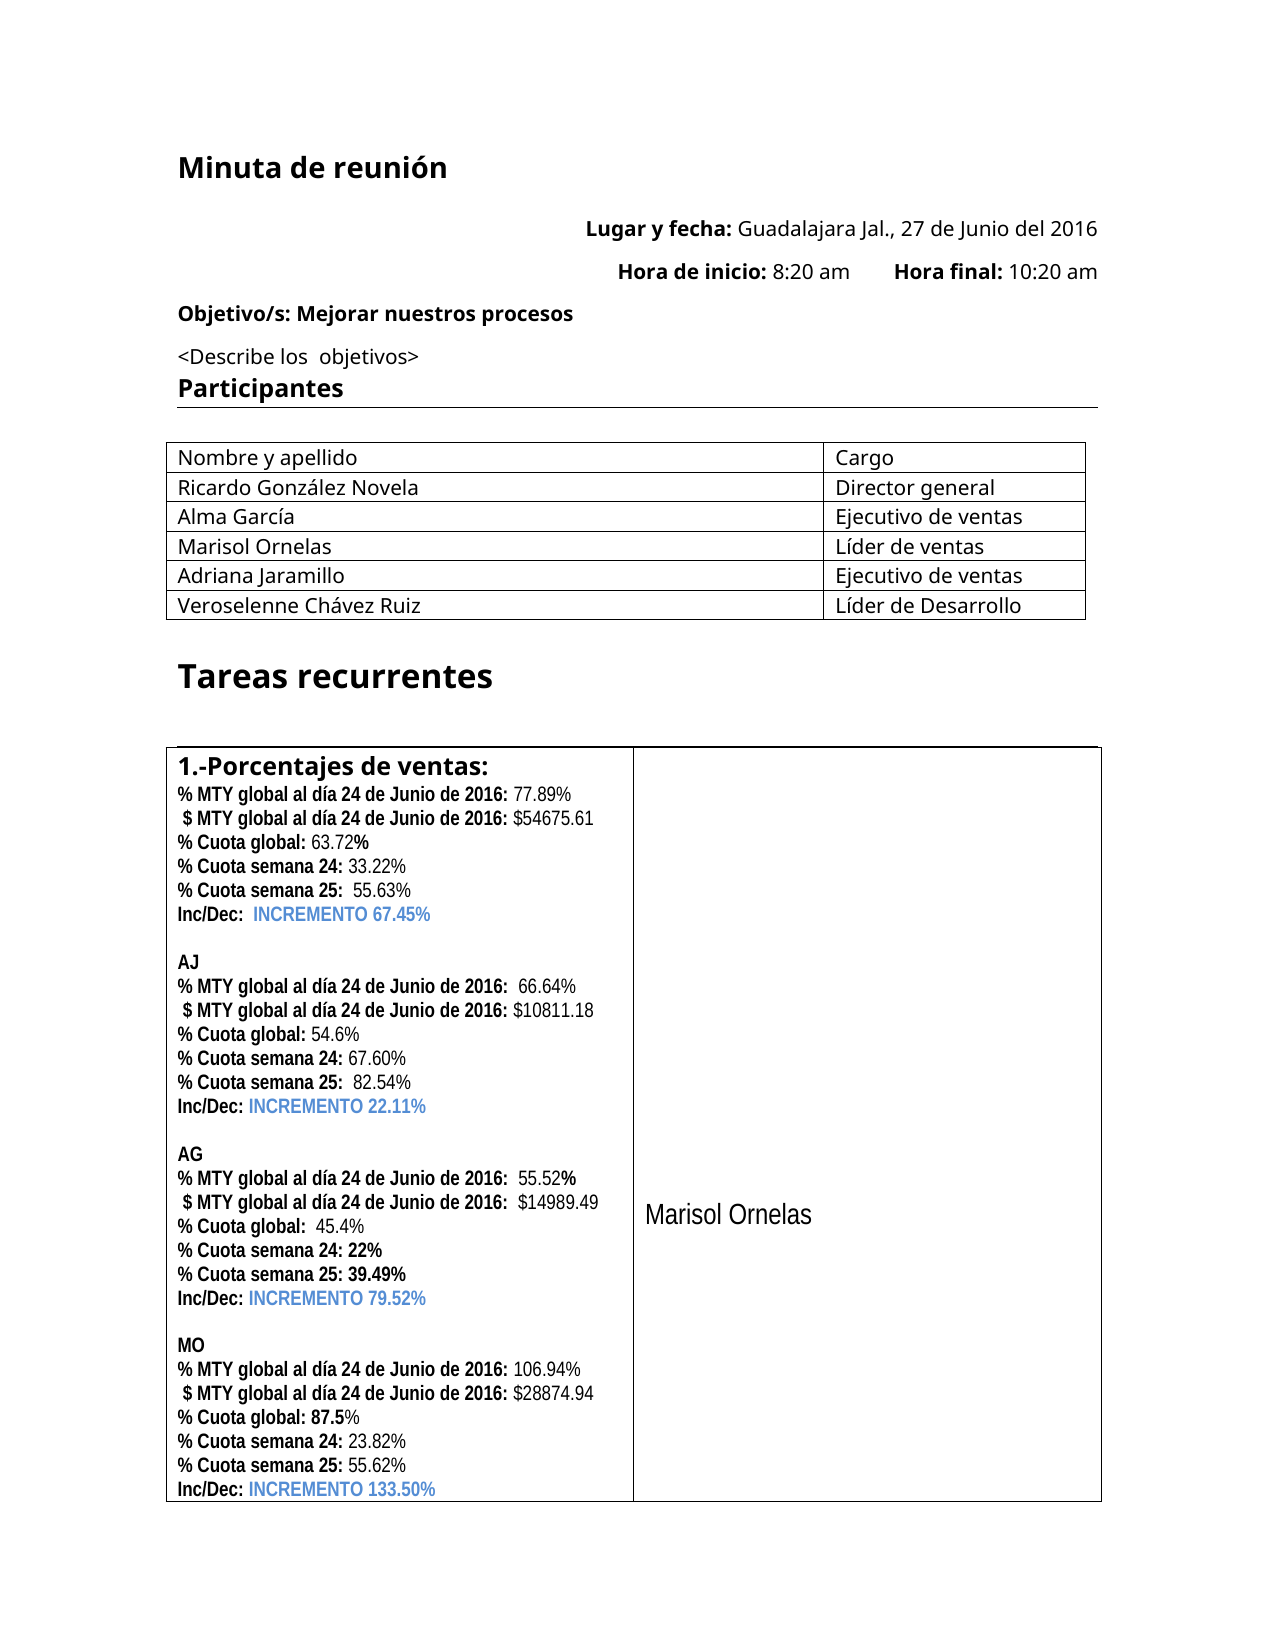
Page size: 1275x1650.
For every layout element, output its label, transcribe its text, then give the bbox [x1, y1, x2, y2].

table_cell Ejecutivo de ventas [824, 502, 1085, 531]
table_cell Líder de ventas [824, 532, 1085, 560]
text Lugar y fecha: Guadalajara Jal., 27 de Junio del 2016 [177, 214, 1098, 243]
table_header Marisol Ornelas [634, 748, 1101, 1501]
text Tareas recurrentes [177, 653, 1098, 698]
text <Describe los objetivos> [177, 342, 1098, 371]
table_header Cargo [824, 443, 1085, 472]
table_cell Director general [824, 473, 1085, 501]
table_cell Alma García [167, 502, 823, 531]
table_cell Marisol Ornelas [167, 532, 823, 560]
text Objetivo/s: Mejorar nuestros procesos [177, 299, 1098, 328]
text Hora de inicio: 8:20 am Hora final: 10:20 am [177, 257, 1098, 285]
table_cell Ricardo González Novela [167, 473, 823, 501]
text Participantes [177, 371, 1098, 407]
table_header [167, 748, 633, 1501]
table_header Nombre y apellido [167, 443, 823, 472]
table_cell Adriana Jaramillo [167, 561, 823, 590]
table_cell Ejecutivo de ventas [824, 561, 1085, 590]
table_cell Veroselenne Chávez Ruiz [167, 591, 823, 619]
table_cell Líder de Desarrollo [824, 591, 1085, 619]
text Minuta de reunión [177, 148, 1098, 187]
